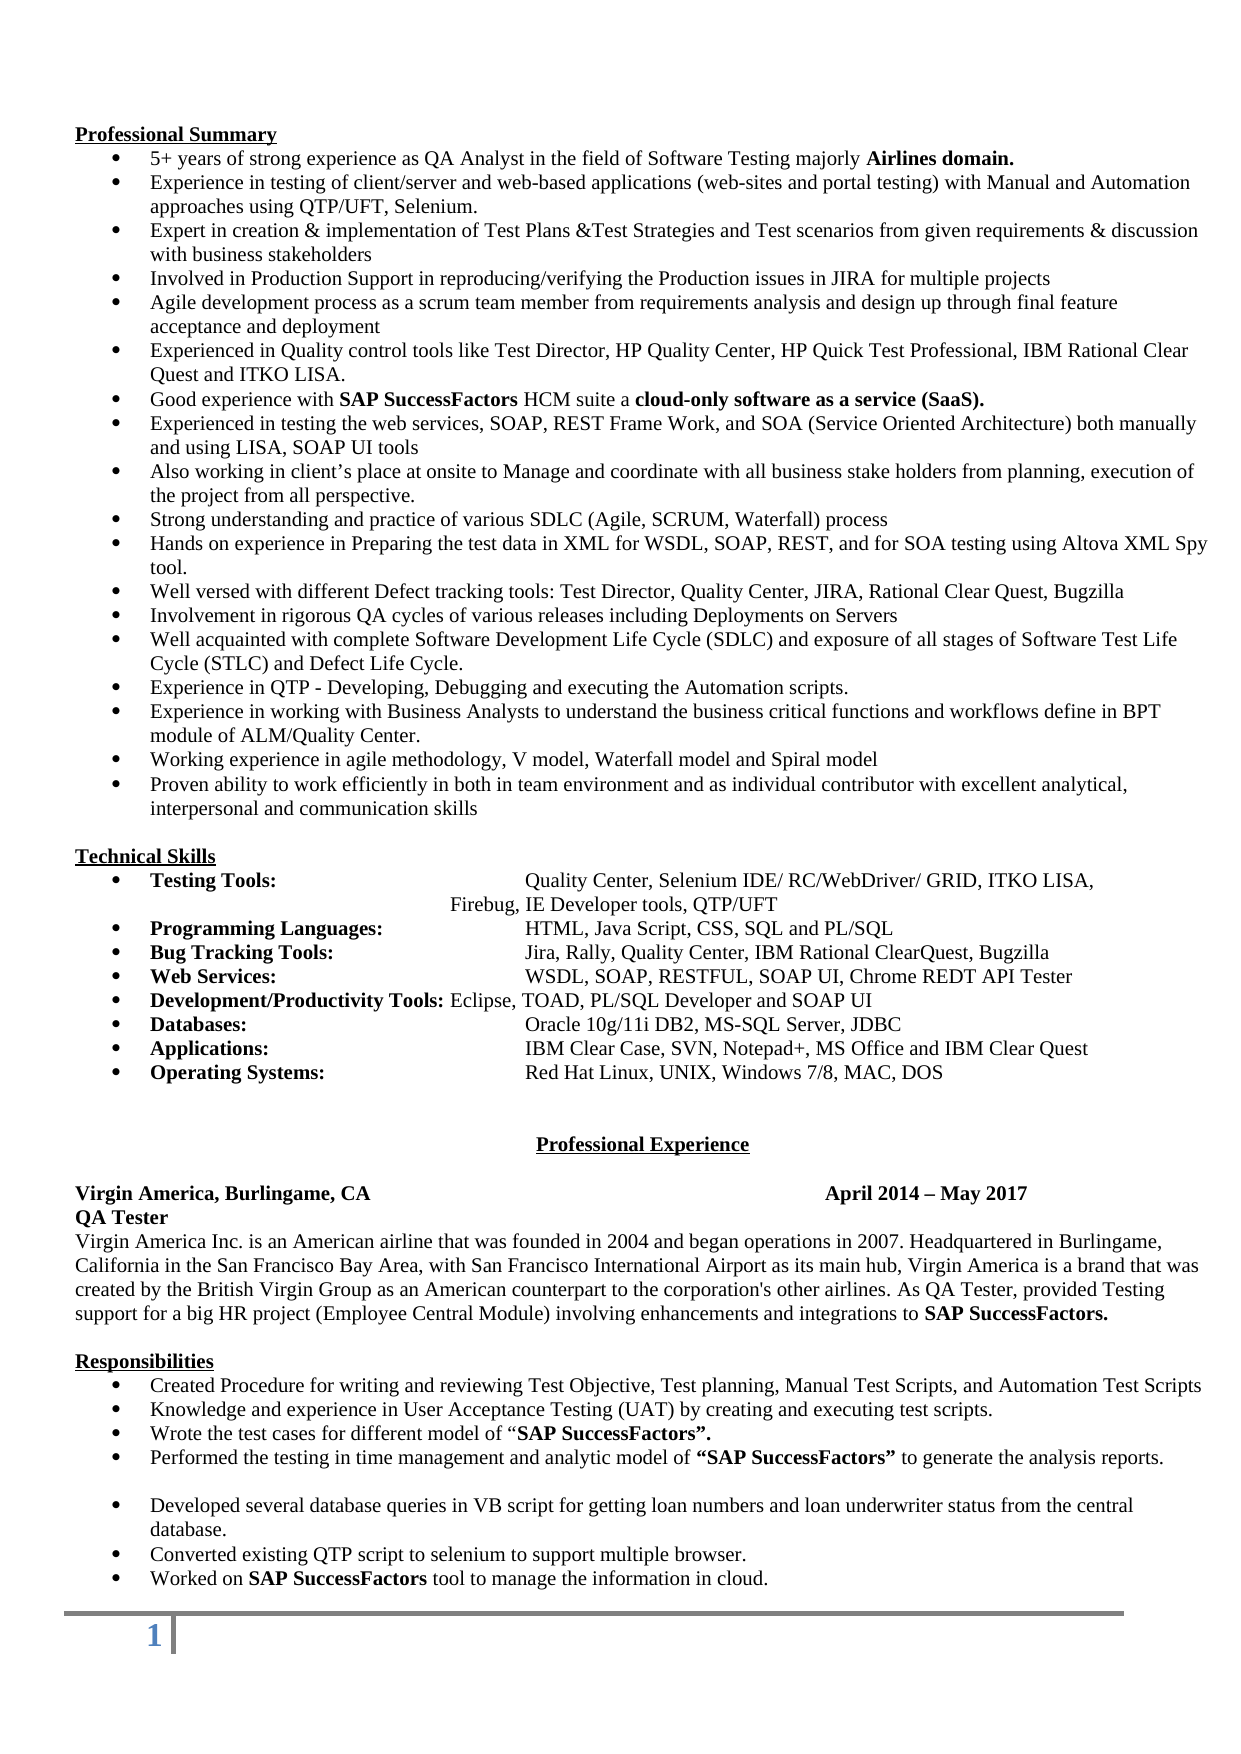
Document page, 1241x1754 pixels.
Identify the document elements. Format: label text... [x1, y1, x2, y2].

list Working experience in agile methodology, V model, Waterfall model and Spiral model [112, 747, 1210, 771]
list Experience in testing of client/server and web-based applications (web-sites and portal testing) with Manual and Automation approaches using QTP/UFT, Selenium. [112, 170, 1210, 218]
list Well acquainted with complete Software Development Life Cycle (SDLC) and exposure of all stages of Software Test Life Cycle (STLC) and Defect Life Cycle. [112, 627, 1210, 675]
list Wrote the test cases for different model of “SAP SuccessFactors”. [112, 1421, 1210, 1445]
list Development/Productivity Tools: Eclipse, TOAD, PL/SQL Developer and SOAP UI [112, 988, 1210, 1012]
list Agile development process as a scrum team member from requirements analysis and design up through final feature acceptance and deployment [112, 290, 1210, 338]
list Good experience with SAP SuccessFactors HCM suite a cloud-only software as a service (SaaS). [112, 386, 1210, 411]
text Professional Experience [75, 1132, 1210, 1156]
list Worked on SAP SuccessFactors tool to manage the information in cloud. [112, 1566, 1210, 1589]
list Created Procedure for writing and reviewing Test Objective, Test planning, Manual Test Scripts, and Automation Test Scripts [112, 1373, 1210, 1397]
list Testing Tools: Quality Center, Selenium IDE/ RC/WebDriver/ GRID, ITKO LISA, Firebug, IE Developer tools, QTP/UFT [112, 868, 1210, 916]
list Converted existing QTP script to selenium to support multiple browser. [112, 1541, 1210, 1566]
list Involved in Production Support in reproducing/verifying the Production issues in JIRA for multiple projects [112, 266, 1210, 290]
text QA Tester [75, 1204, 1210, 1229]
list Experience in QTP - Developing, Debugging and executing the Automation scripts. [112, 675, 1210, 699]
list Experienced in Quality control tools like Test Director, HP Quality Center, HP Quick Test Professional, IBM Rational Clear Quest and ITKO LISA. [112, 338, 1210, 386]
list Databases: Oracle 10g/11i DB2, MS-SQL Server, JDBC [112, 1012, 1210, 1036]
list Operating Systems: Red Hat Linux, UNIX, Windows 7/8, MAC, DOS [112, 1060, 1210, 1084]
text Virgin America Inc. is an American airline that was founded in 2004 and began operations in 2007. Headquartered in Burlingame, California in the San Francisco Bay Area, with San Francisco International Airport as its main hub, Virgin America is a brand that was created by the British Virgin Group as an American counterpart to the corporation's other airlines. As QA Tester, provided Testing support for a big HR project (Employee Central Module) involving enhancements and integrations to SAP SuccessFactors. [75, 1229, 1210, 1325]
list Strong understanding and practice of various SDLC (Agile, SCRUM, Waterfall) process [112, 507, 1210, 531]
list Also working in client’s place at onsite to Manage and coordinate with all business stake holders from planning, execution of the project from all perspective. [112, 459, 1210, 507]
list Developed several database queries in VB script for getting loan numbers and loan underwriter status from the central database. [112, 1493, 1210, 1541]
text Professional Summary [75, 122, 1210, 146]
list Web Services: WSDL, SOAP, RESTFUL, SOAP UI, Chrome REDT API Tester [112, 964, 1210, 988]
list Expert in creation & implementation of Test Plans &Test Strategies and Test scenarios from given requirements & discussion with business stakeholders [112, 218, 1210, 266]
text Technical Skills [75, 844, 1210, 868]
list Hands on experience in Preparing the test data in XML for WSDL, SOAP, REST, and for SOA testing using Altova XML Spy tool. [112, 531, 1210, 579]
list 5+ years of strong experience as QA Analyst in the field of Software Testing majorly Airlines domain. [112, 146, 1210, 170]
list Experienced in testing the web services, SOAP, REST Frame Work, and SOA (Service Oriented Architecture) both manually and using LISA, SOAP UI tools [112, 411, 1210, 459]
list Bug Tracking Tools: Jira, Rally, Quality Center, IBM Rational ClearQuest, Bugzilla [112, 940, 1210, 964]
list Knowledge and experience in User Acceptance Testing (UAT) by creating and executing test scripts. [112, 1397, 1210, 1421]
list Programming Languages: HTML, Java Script, CSS, SQL and PL/SQL [112, 916, 1210, 940]
list Applications: IBM Clear Case, SVN, Notepad+, MS Office and IBM Clear Quest [112, 1036, 1210, 1060]
list Involvement in rigorous QA cycles of various releases including Deployments on Servers [112, 603, 1210, 627]
list Experience in working with Business Analysts to understand the business critical functions and workflows define in BPT module of ALM/Quality Center. [112, 699, 1210, 747]
list Proven ability to work efficiently in both in team environment and as individual contributor with excellent analytical, interpersonal and communication skills [112, 771, 1210, 819]
text Virgin America, Burlingame, CA April 2014 – May 2017 [75, 1181, 1210, 1204]
list Well versed with different Defect tracking tools: Test Director, Quality Center, JIRA, Rational Clear Quest, Bugzilla [112, 579, 1210, 603]
text Responsibilities [75, 1349, 1210, 1373]
list Performed the testing in time management and analytic model of “SAP SuccessFactors” to generate the analysis reports. [112, 1445, 1210, 1469]
